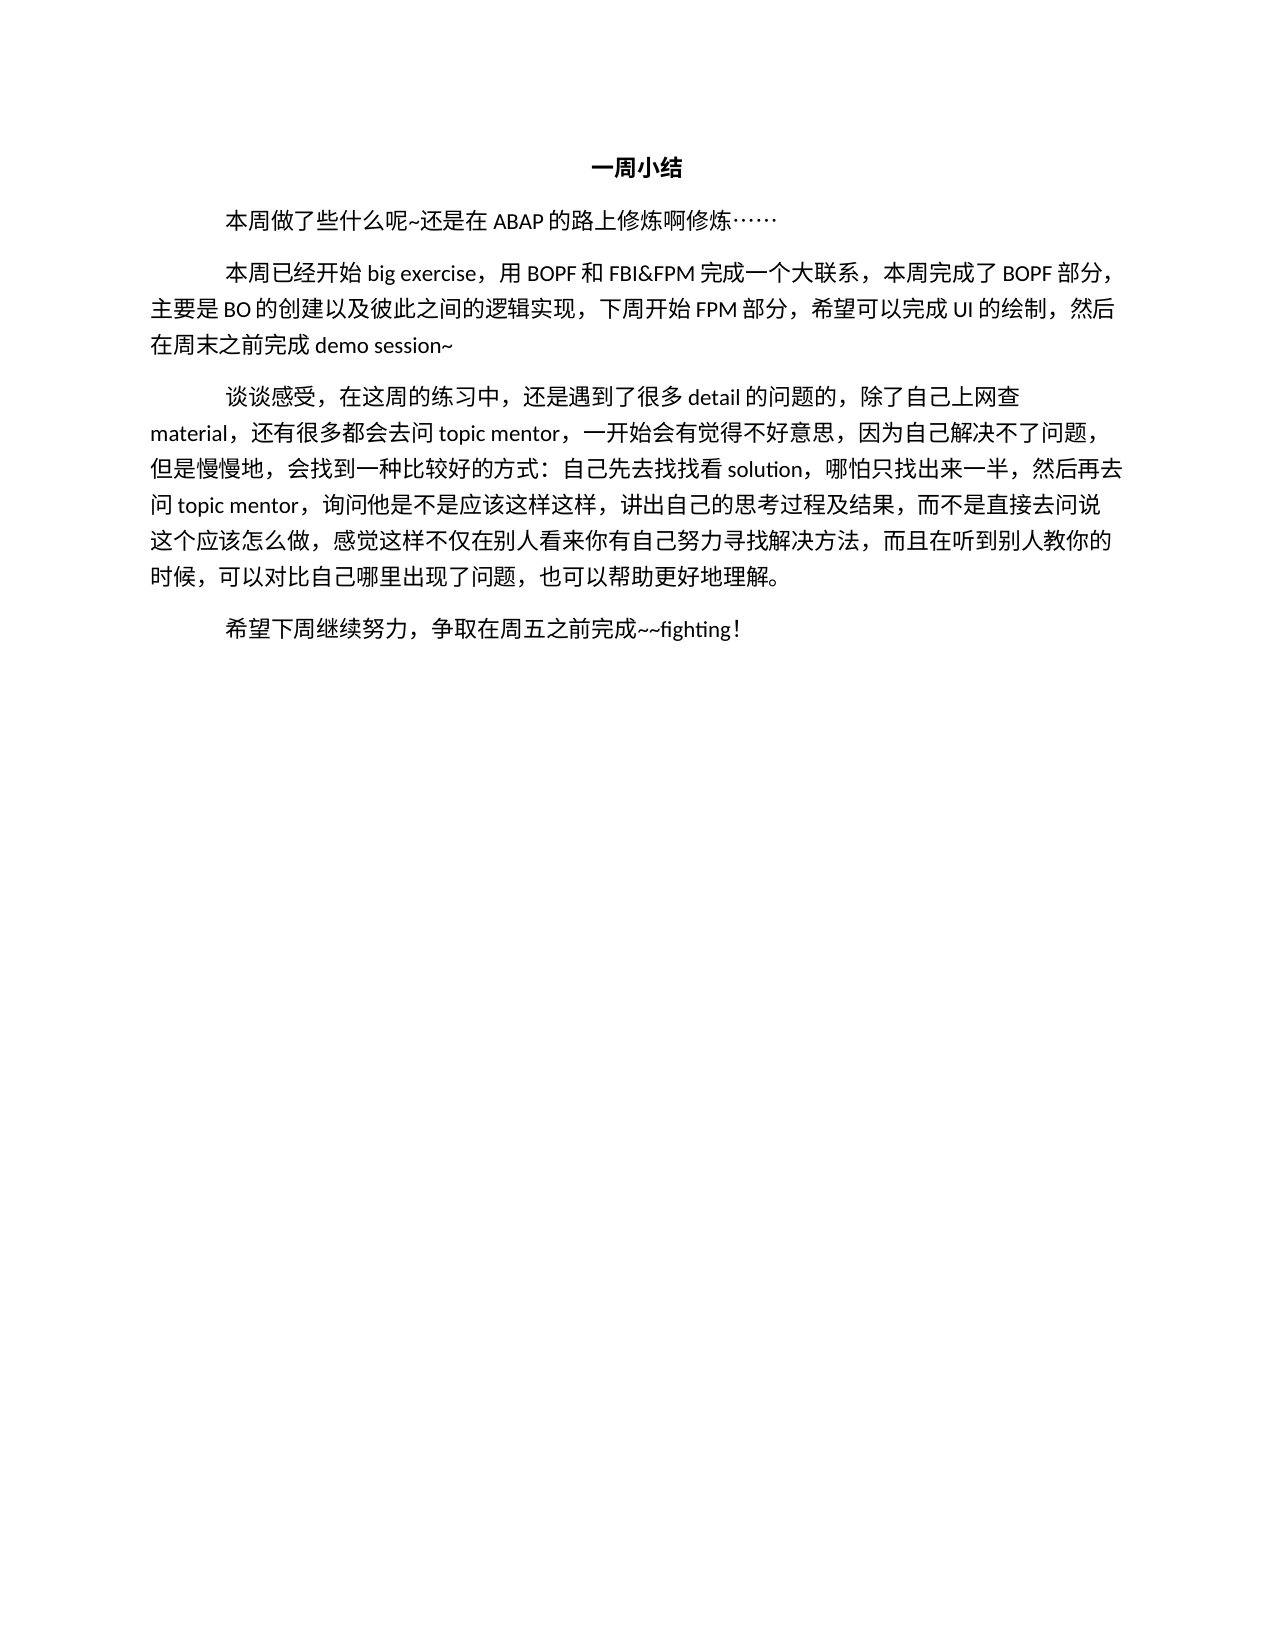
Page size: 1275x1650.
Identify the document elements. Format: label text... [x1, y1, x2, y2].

text 本周已经开始big exercise，用BOPF和FBI&FPM完成一个大联系，本周完成了BOPF部分，主要是BO的创建以及彼此之间的逻辑实现，下周开始FPM部分，希望可以完成UI的绘制，然后在周末之前完成demo session~ [150, 255, 1125, 360]
text 一周小结 [150, 150, 1125, 183]
text 希望下周继续努力，争取在周五之前完成~~fighting！ [150, 611, 1125, 644]
text 本周做了些什么呢~还是在ABAP的路上修炼啊修炼…… [150, 202, 1125, 236]
text 谈谈感受，在这周的练习中，还是遇到了很多detail的问题的，除了自己上网查material，还有很多都会去问topic mentor，一开始会有觉得不好意思，因为自己解决不了问题，但是慢慢地，会找到一种比较好的方式：自己先去找找看solution，哪怕只找出来一半，然后再去问topic mentor，询问他是不是应该这样这样，讲出自己的思考过程及结果，而不是直接去问说 这个应该怎么做，感觉这样不仅在别人看来你有自己努力寻找解决方法，而且在听到别人教你的时候，可以对比自己哪里出现了问题，也可以帮助更好地理解。 [150, 379, 1125, 592]
